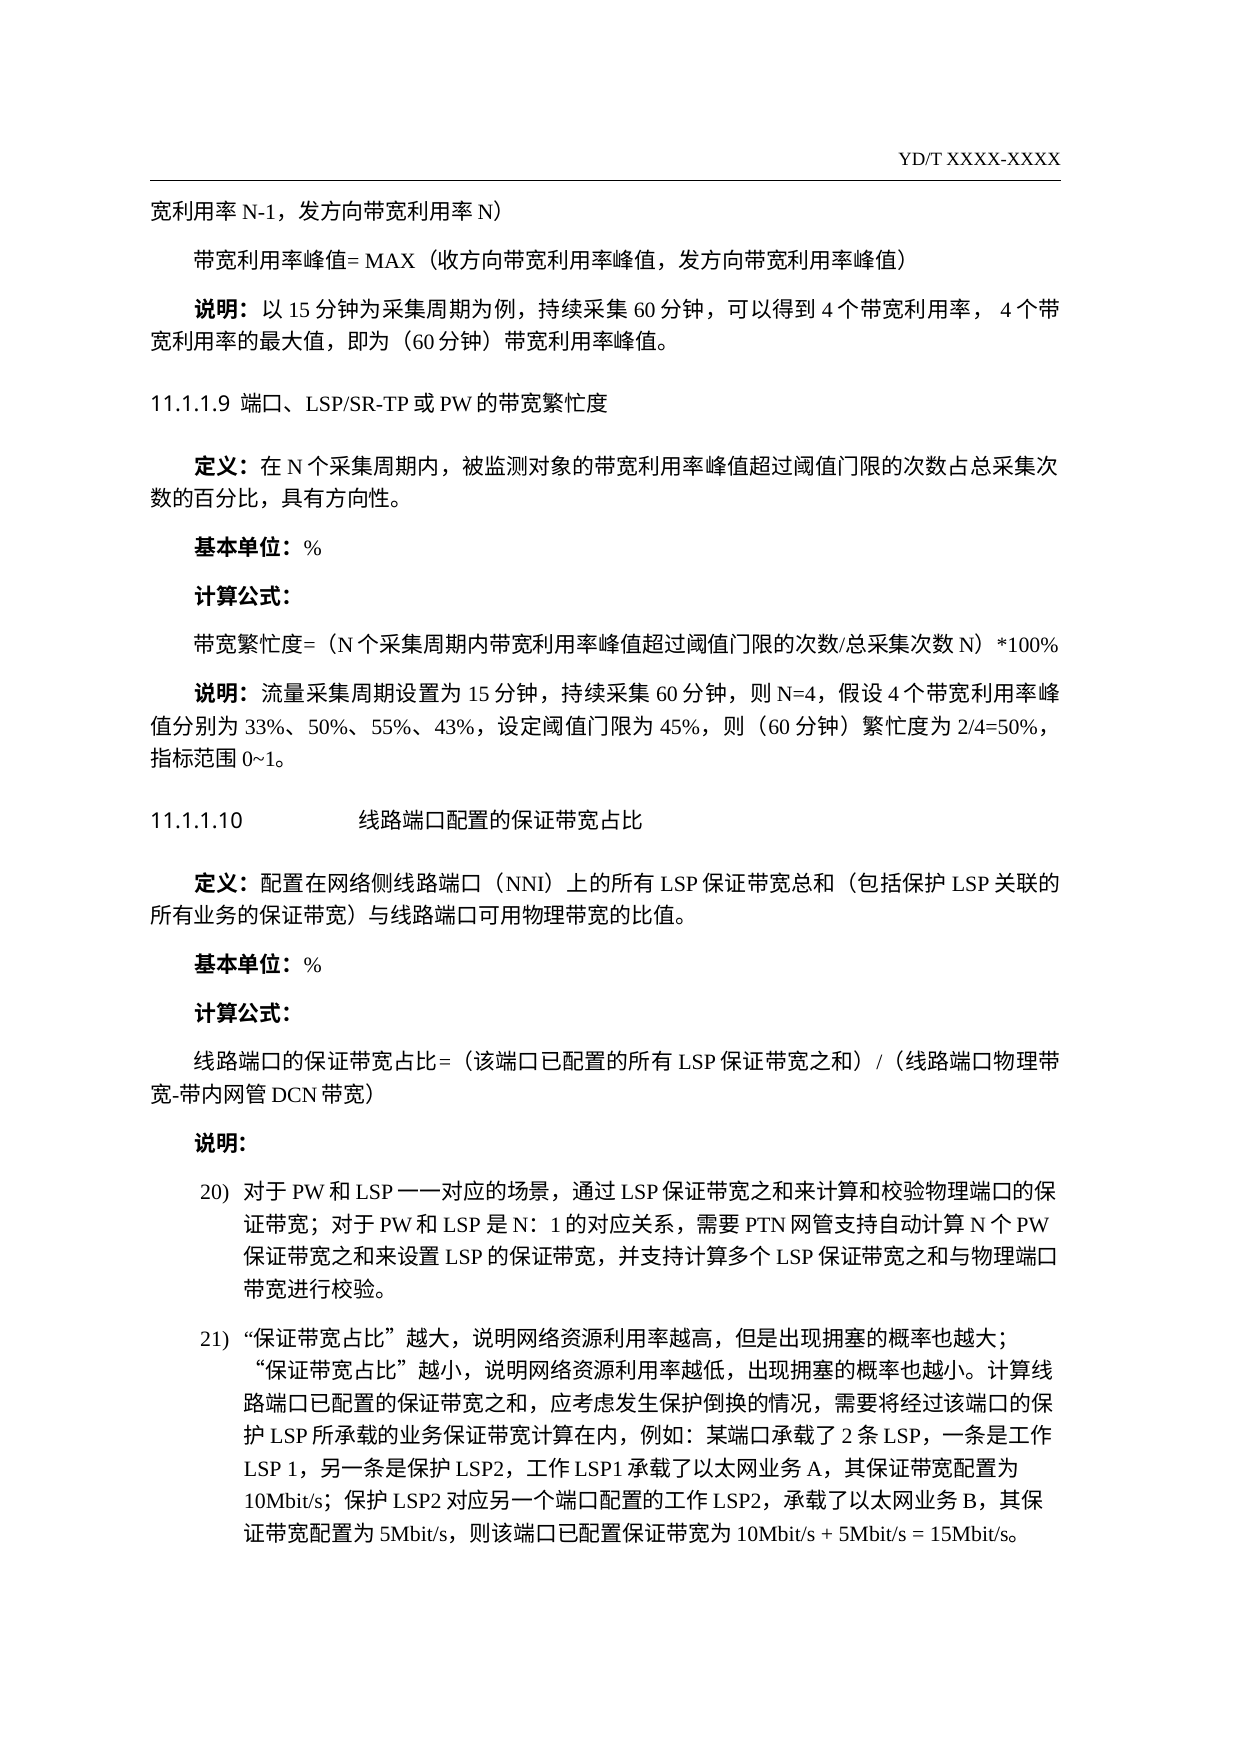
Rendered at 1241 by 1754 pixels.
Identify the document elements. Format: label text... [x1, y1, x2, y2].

text 定义：在N个采集周期内，被监测对象的带宽利用率峰值超过阈值门限的次数占总采集次数的百分比，具有方向性。 [150, 448, 1061, 513]
text 说明：以15分钟为采集周期为例，持续采集60分钟，可以得到4个带宽利用率， 4个带宽利用率的最大值，即为（60分钟）带宽利用率峰值。 [150, 291, 1061, 356]
text 带宽利用率峰值= MAX（收方向带宽利用率峰值，发方向带宽利用率峰值） [150, 243, 1061, 275]
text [150, 194, 1061, 226]
text 说明： [150, 1125, 1061, 1158]
text 基本单位：% [150, 529, 1061, 562]
text 说明：流量采集周期设置为15分钟，持续采集60分钟，则N=4，假设4个带宽利用率峰值分别为33%、50%、55%、43%，设定阈值门限为45%，则（60分钟）繁忙度为2/4=50%，指标范围0~1。 [150, 676, 1061, 773]
list “保证带宽占比”越大，说明网络资源利用率越高，但是出现拥塞的概率也越大；“保证带宽占比”越小，说明网络资源利用率越低，出现拥塞的概率也越小。计算线路端口已配置的保证带宽之和，应考虑发生保护倒换的情况，需要将经过该端口的保护LSP所承载的业务保证带宽计算在内，例如：某端口承载了2条LSP，一条是工作LSP 1，另一条是保护LSP2，工作LSP1承载了以太网业务A，其保证带宽配置为10Mbit/s；保护LSP2对应另一个端口配置的工作LSP2，承载了以太网业务B，其保证带宽配置为5Mbit/s，则该端口已配置保证带宽为10Mbit/s + 5Mbit/s = 15Mbit/s。 [200, 1320, 1061, 1548]
text 带宽繁忙度=（N个采集周期内带宽利用率峰值超过阈值门限的次数/总采集次数N）*100% [150, 627, 1061, 659]
text 线路端口的保证带宽占比=（该端口已配置的所有LSP保证带宽之和）/（线路端口物理带宽-带内网管DCN带宽） [150, 1044, 1061, 1109]
subtitle 端口、LSP/SR-TP或PW的带宽繁忙度 [150, 386, 1061, 418]
text 计算公式： [150, 578, 1061, 611]
list 对于PW和LSP一一对应的场景，通过LSP保证带宽之和来计算和校验物理端口的保证带宽；对于PW和LSP 是N：1的对应关系，需要PTN网管支持自动计算N个PW保证带宽之和来设置LSP的保证带宽，并支持计算多个LSP保证带宽之和与物理端口带宽进行校验。 [200, 1174, 1061, 1304]
text 计算公式： [150, 995, 1061, 1028]
text 基本单位：% [150, 946, 1061, 979]
subtitle 线路端口配置的保证带宽占比 [150, 802, 1061, 835]
text 定义：配置在网络侧线路端口（NNI）上的所有LSP保证带宽总和（包括保护LSP关联的所有业务的保证带宽）与线路端口可用物理带宽的比值。 [150, 865, 1061, 930]
